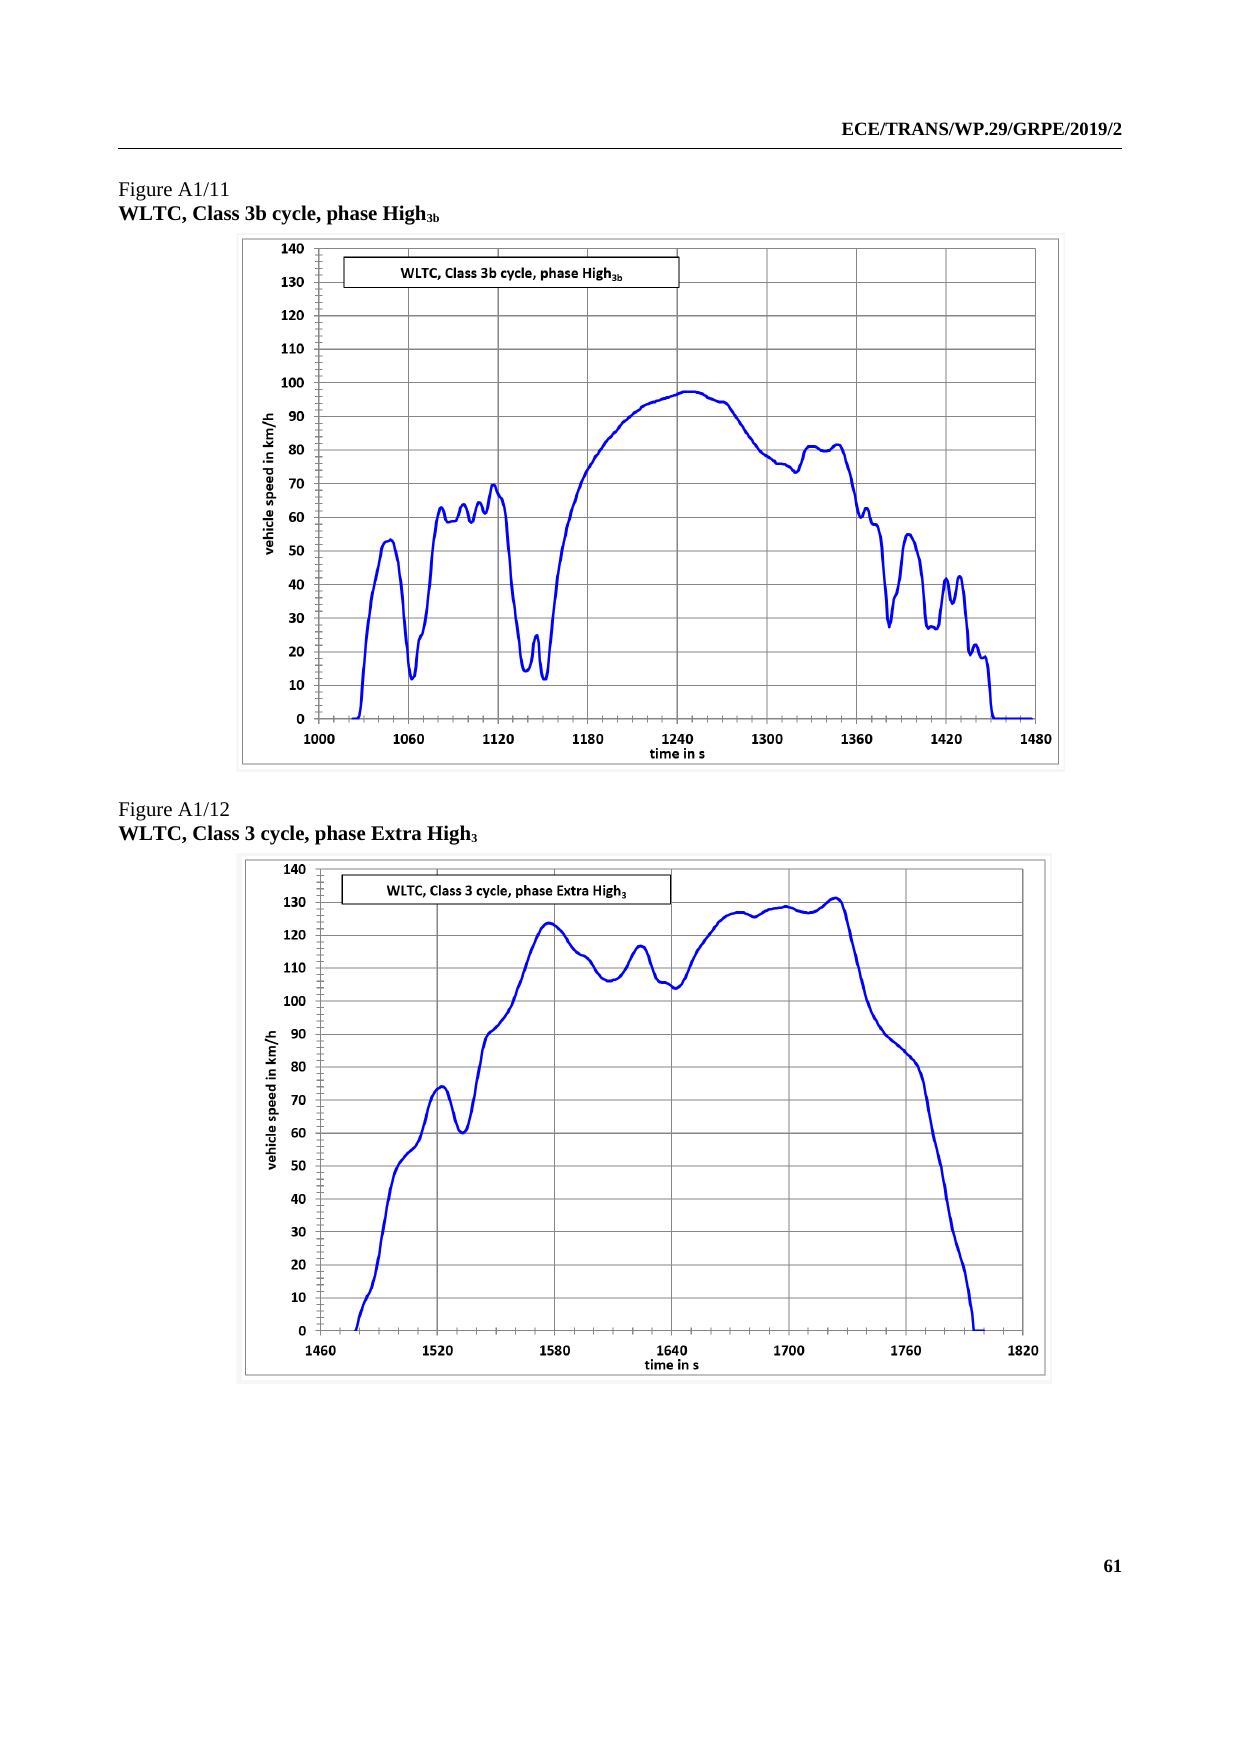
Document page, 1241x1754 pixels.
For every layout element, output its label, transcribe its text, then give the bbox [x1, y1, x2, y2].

subtitle WLTC, Class 3b cycle, phase High3b [118, 201, 1122, 225]
subtitle Figure A1/12 [118, 797, 1122, 821]
picture [236, 853, 1052, 1384]
picture [236, 233, 1066, 772]
subtitle Figure A1/11 [118, 177, 1122, 201]
subtitle WLTC, Class 3 cycle, phase Extra High3 [118, 821, 1122, 845]
